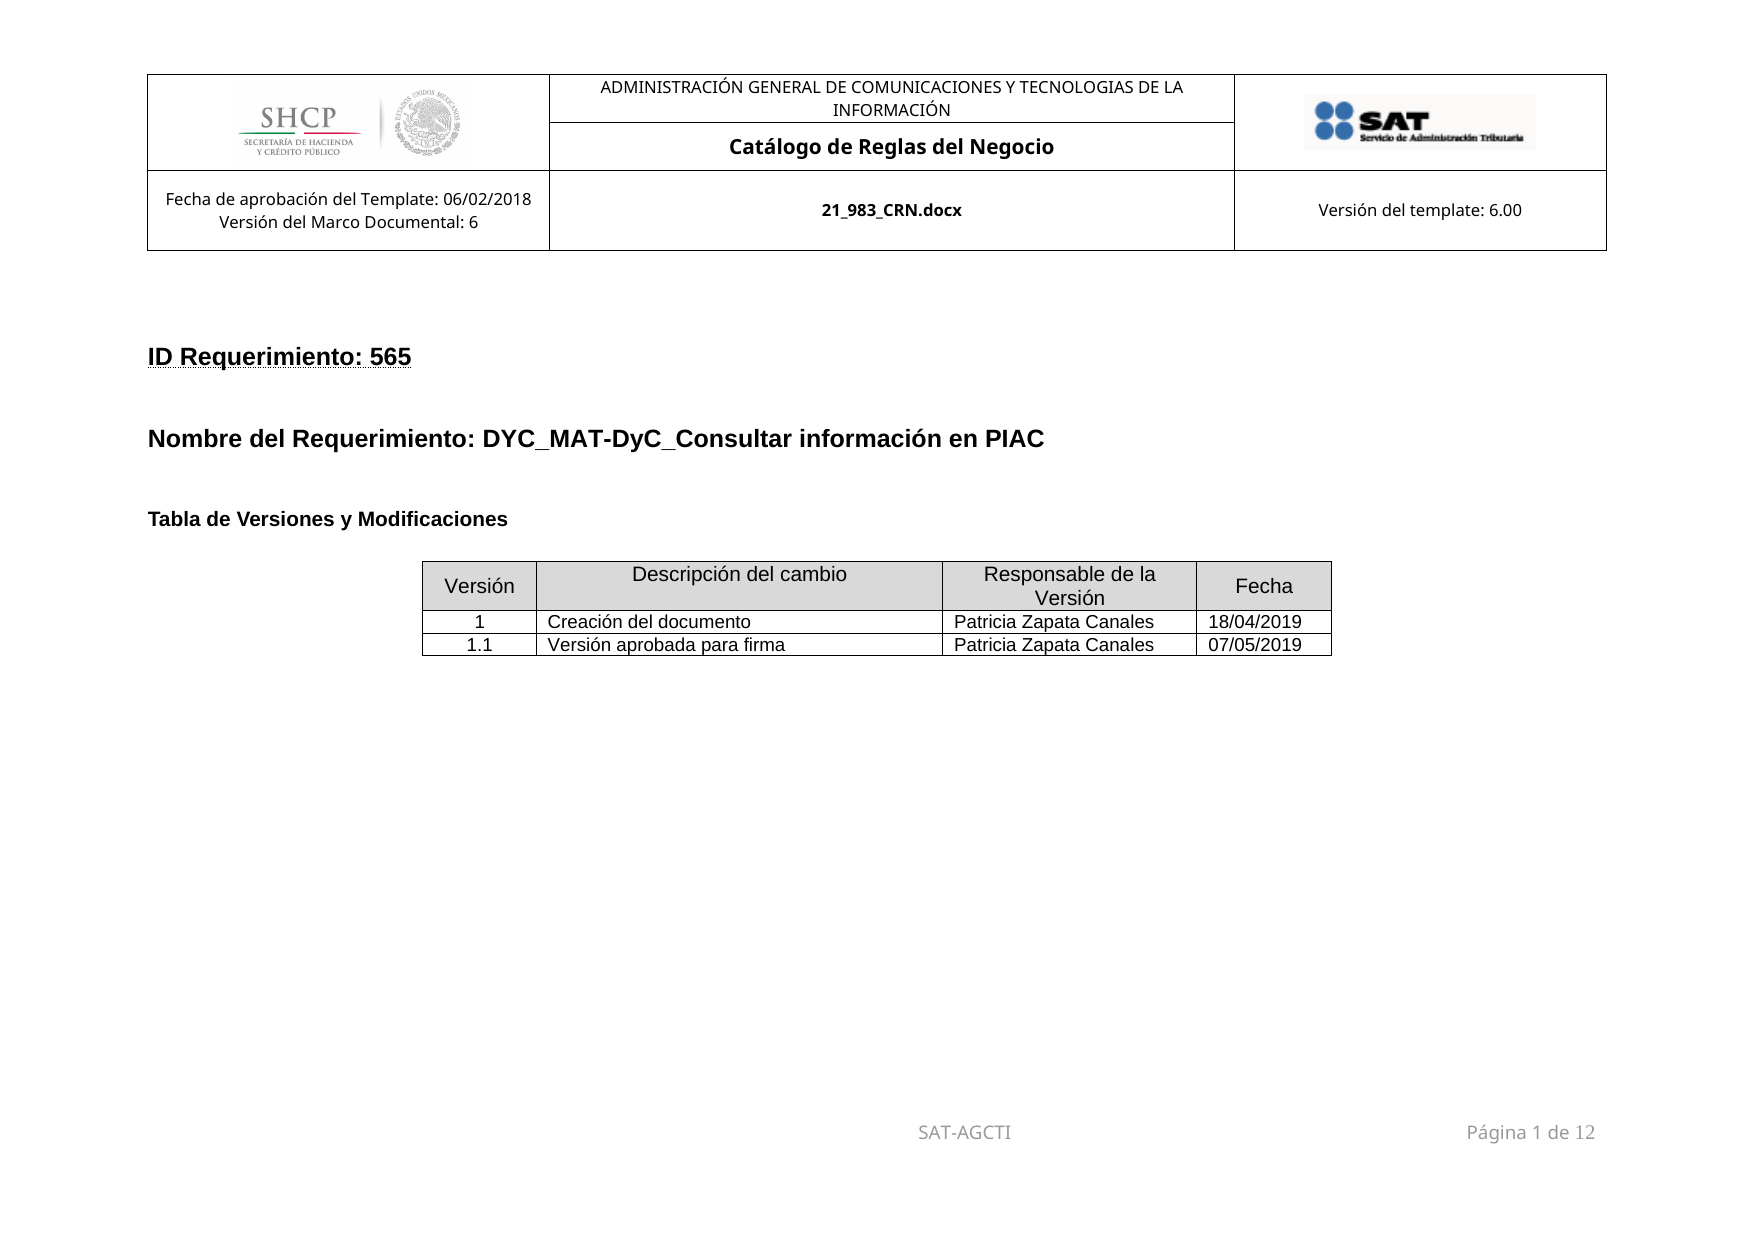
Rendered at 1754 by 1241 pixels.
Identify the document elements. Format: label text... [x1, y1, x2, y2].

table_header Versión [423, 562, 536, 610]
table_header Descripción del cambio Síntesis de la modificación hecha al contenido del documento [537, 562, 942, 610]
text ID Requerimiento: 565 [148, 342, 1606, 371]
table_cell Creación del documentoCreación del documento [537, 611, 942, 633]
table_cell 18/04/2019 [1197, 611, 1331, 633]
table_header Fecha Especificar la fecha de la versión. Formato: dd/mm/aaaa [1197, 562, 1331, 610]
table_cell Versión aprobada para firma [537, 634, 942, 655]
text Nombre del Requerimiento: DYC_MAT-DyC_Consultar información en PIAC [148, 424, 1606, 453]
picture [230, 75, 468, 169]
table_header Responsable de la Versión Especificar nombre completo del responsable(s) de la versión del documento [943, 562, 1196, 610]
subtitle Tabla de Versiones y Modificaciones [148, 507, 1606, 531]
table_cell 1.1 [423, 634, 536, 655]
table_cell Patricia Zapata Canales [943, 611, 1196, 633]
table_cell 1 [423, 611, 536, 633]
picture [1304, 94, 1536, 151]
table_cell Patricia Zapata Canales [943, 634, 1196, 655]
table_cell 07/05/2019 [1197, 634, 1331, 655]
